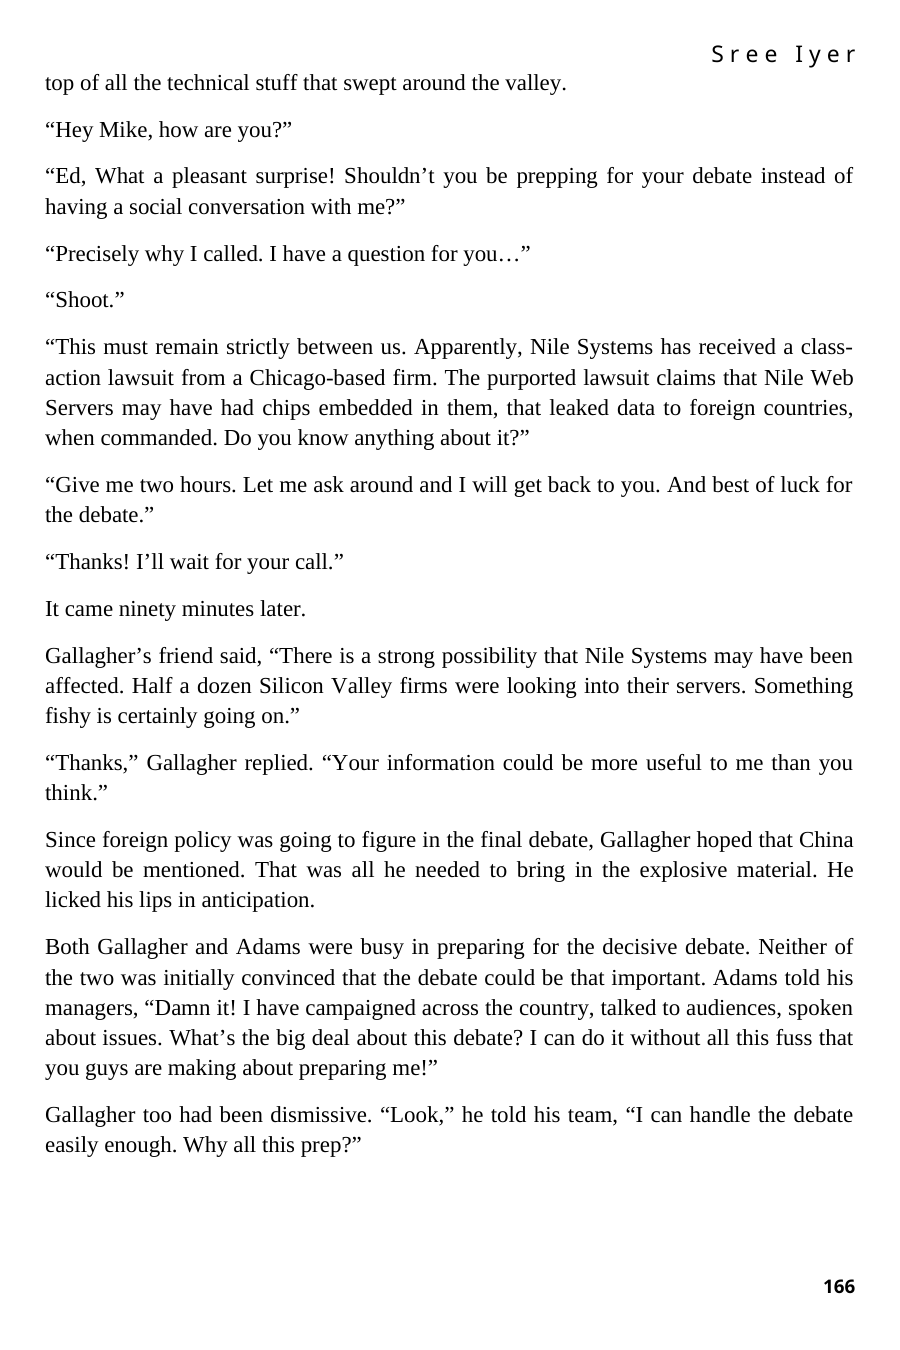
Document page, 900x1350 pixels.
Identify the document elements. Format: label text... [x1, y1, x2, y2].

text Gallagher’s friend said, “There is a strong possibility that Nile Systems may have been affected. Half a dozen Silicon Valley firms were looking into their servers. Something fishy is certainly going on.” [45, 642, 855, 728]
text “Precisely why I called. I have a question for you…” [45, 239, 855, 266]
text It came ninety minutes later. [45, 595, 855, 621]
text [45, 69, 855, 95]
text “Give me two hours. Let me ask around and I will get back to you. And best of luck for the debate.” [45, 471, 855, 527]
text “Thanks! I’ll wait for your call.” [45, 548, 855, 574]
text “This must remain strictly between us. Apparently, Nile Systems has received a class-action lawsuit from a Chicago-based firm. The purported lawsuit claims that Nile Web Servers may have had chips embedded in them, that leaked data to foreign countries, when commanded. Do you know anything about it?” [45, 333, 855, 450]
text Both Gallagher and Adams were busy in preparing for the decisive debate. Neither of the two was initially convinced that the debate could be that important. Adams told his managers, “Damn it! I have campaigned across the country, talked to audiences, spoken about issues. What’s the big deal about this debate? I can do it without all this fuss that you guys are making about preparing me!” [45, 933, 855, 1081]
text “Thanks,” Gallagher replied. “Your information could be more useful to me than you think.” [45, 749, 855, 806]
text “Ed, What a pleasant surprise! Shouldn’t you be prepping for your debate instead of having a social conversation with me?” [45, 162, 855, 219]
text “Shoot.” [45, 286, 855, 313]
text Gallagher too had been dismissive. “Look,” he told his team, “I can handle the debate easily enough. Why all this prep?” [45, 1101, 855, 1158]
text Since foreign policy was going to figure in the final debate, Gallagher hoped that China would be mentioned. That was all he needed to bring in the explosive material. He licked his lips in anticipation. [45, 826, 855, 913]
text “Hey Mike, how are you?” [45, 116, 855, 142]
